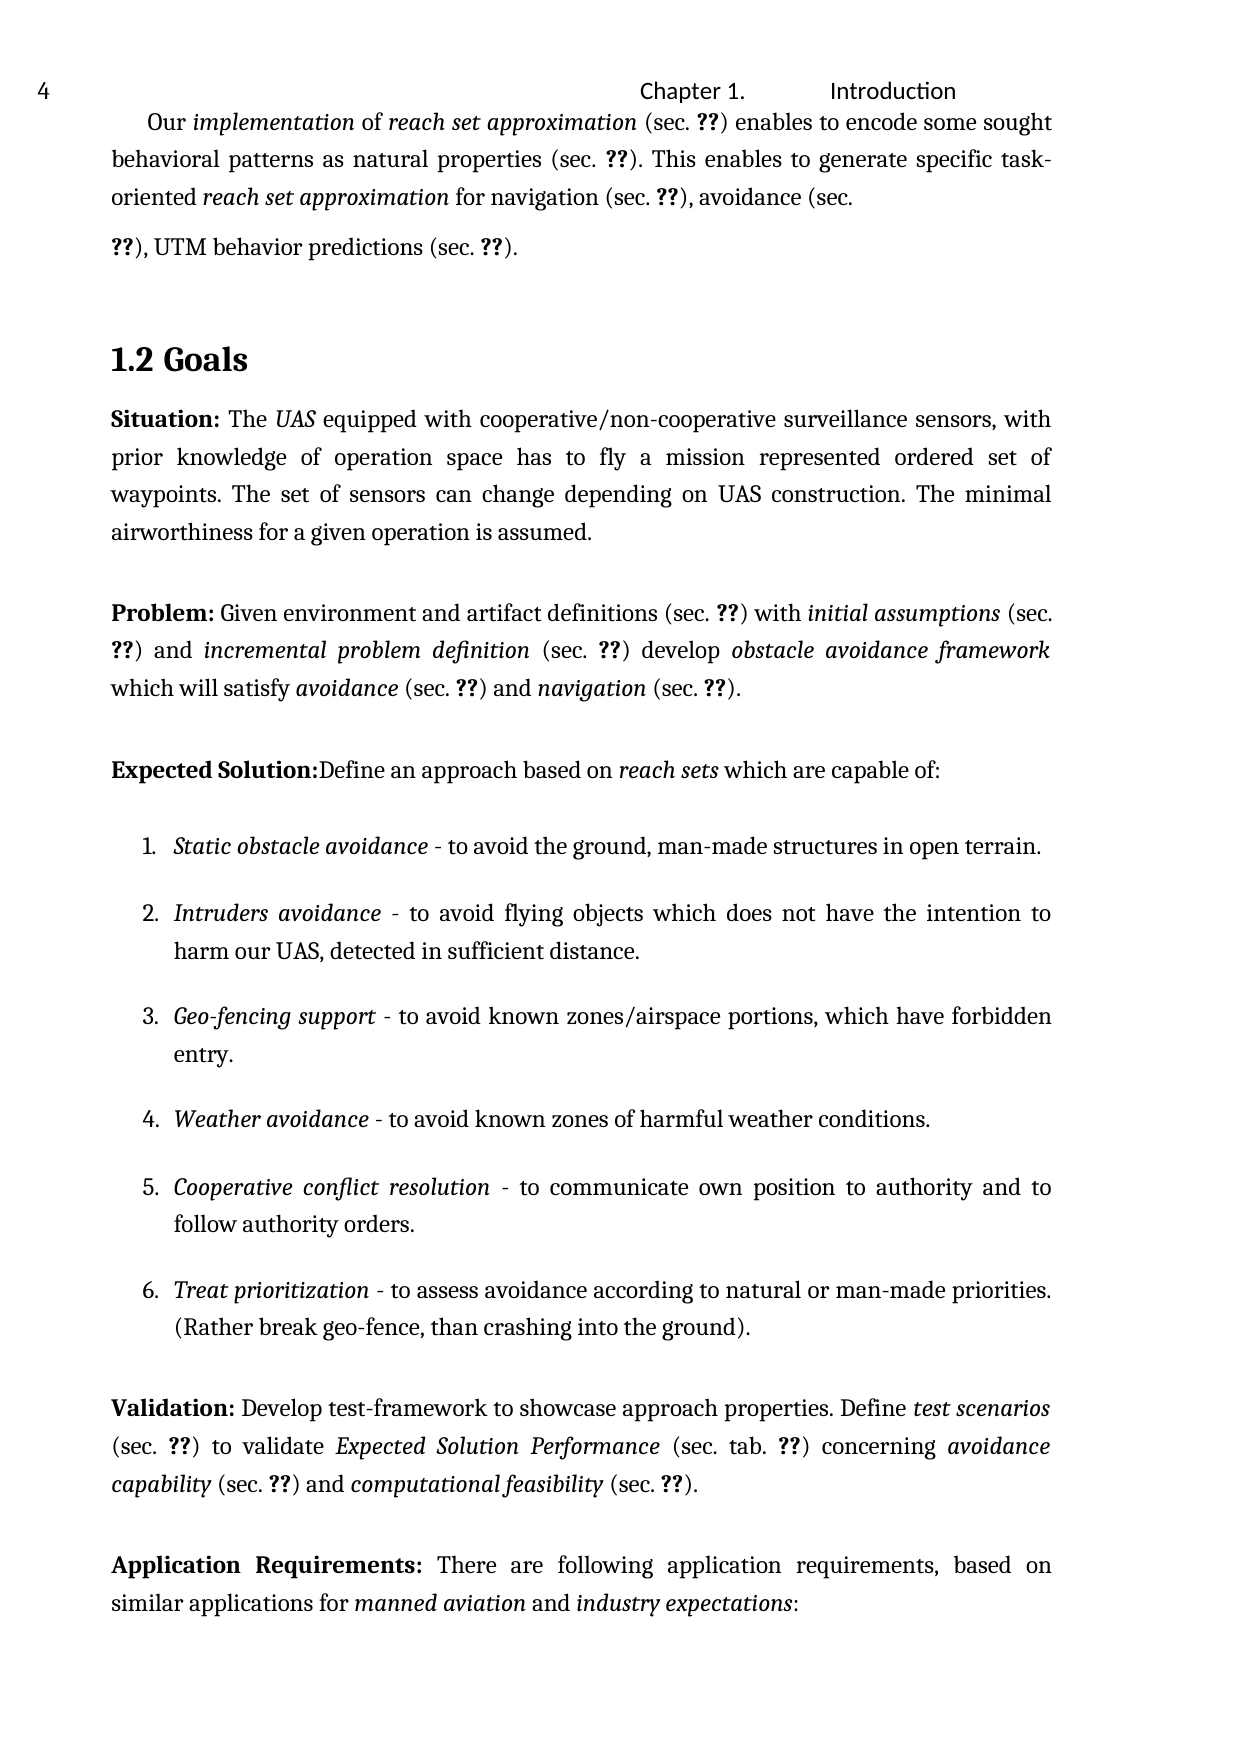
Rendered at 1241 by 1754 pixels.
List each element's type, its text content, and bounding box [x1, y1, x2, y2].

text ??), UTM behavior predictions (sec. ??). [111, 233, 1053, 262]
text Our implementation of reach set approximation (sec. ??) enables to encode some sought behavioral patterns as natural properties (sec. ??). This enables to generate specific task-oriented reach set approximation for navigation (sec. ??), avoidance (sec. [111, 108, 1053, 212]
text Problem: Given environment and artifact definitions (sec. ??) with initial assumptions (sec. ??) and incremental problem definition (sec. ??) develop obstacle avoidance framework which will satisfy avoidance (sec. ??) and navigation (sec. ??). [111, 599, 1053, 703]
list Geo-fencing support - to avoid known zones/airspace portions, which have forbidden entry. [142, 1002, 1053, 1069]
subtitle 1.2 Goals [111, 339, 1053, 380]
list Static obstacle avoidance - to avoid the ground, man-made structures in open terrain. [142, 832, 1053, 861]
list Treat prioritization - to assess avoidance according to natural or man-made priorities. (Rather break geo-fence, than crashing into the ground). [142, 1276, 1053, 1342]
text Situation: The UAS equipped with cooperative/non-cooperative surveillance sensors, with prior knowledge of operation space has to fly a mission represented ordered set of waypoints. The set of sensors can change depending on UAS construction. The minimal airworthiness for a given operation is assumed. [111, 405, 1053, 547]
text Expected Solution: Define an approach based on reach sets which are capable of: [111, 756, 1053, 784]
list Intruders avoidance - to avoid flying objects which does not have the intention to harm our UAS, detected in sufficient distance. [142, 899, 1053, 966]
list Cooperative conflict resolution - to communicate own position to authority and to follow authority orders. [142, 1173, 1053, 1239]
text Validation: Develop test-framework to showcase approach properties. Define test scenarios (sec. ??) to validate Expected Solution Performance (sec. tab. ??) concerning avoidance capability (sec. ??) and computational feasibility (sec. ??). [111, 1394, 1053, 1498]
text Application Requirements: There are following application requirements, based on similar applications for manned aviation and industry expectations: [111, 1551, 1053, 1617]
list Weather avoidance - to avoid known zones of harmful weather conditions. [142, 1105, 1053, 1134]
